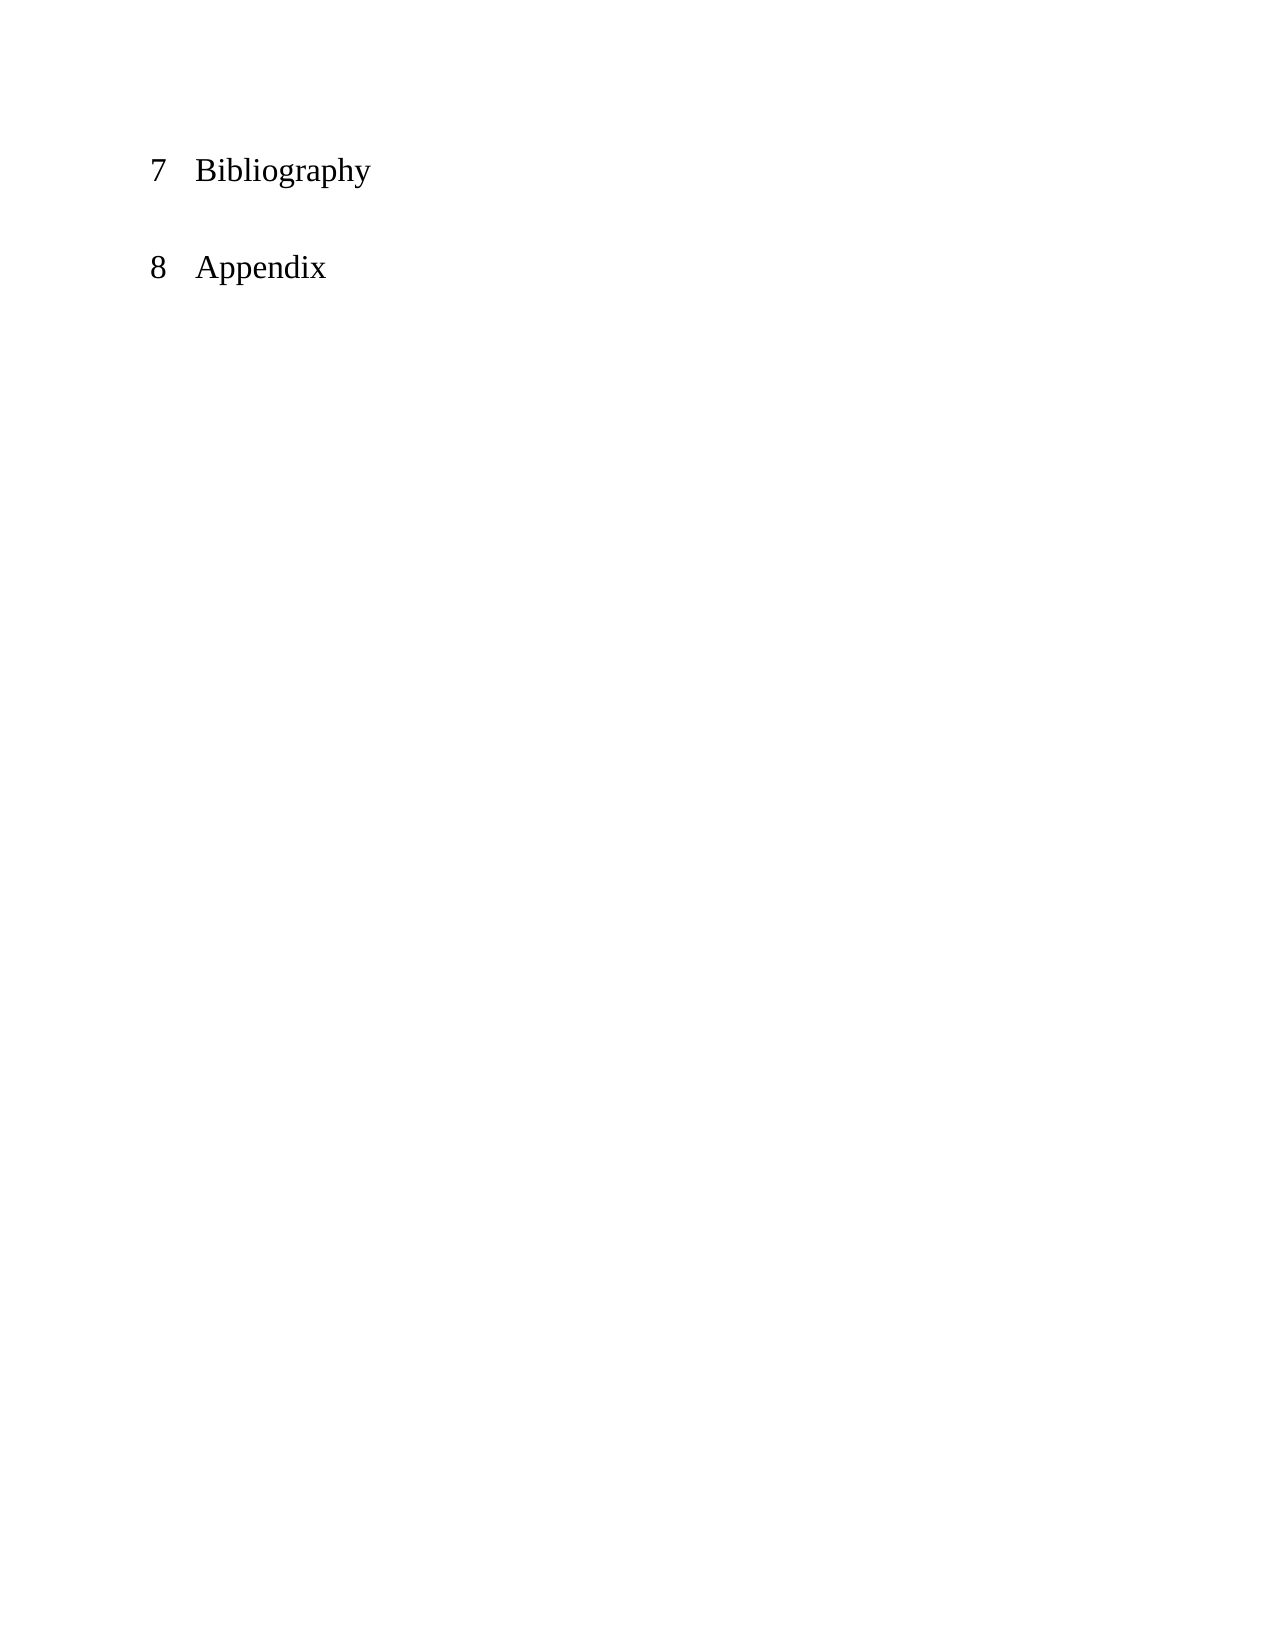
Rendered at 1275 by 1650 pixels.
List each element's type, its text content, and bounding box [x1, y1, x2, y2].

subtitle Appendix [150, 247, 1125, 286]
subtitle Bibliography [150, 150, 1125, 188]
